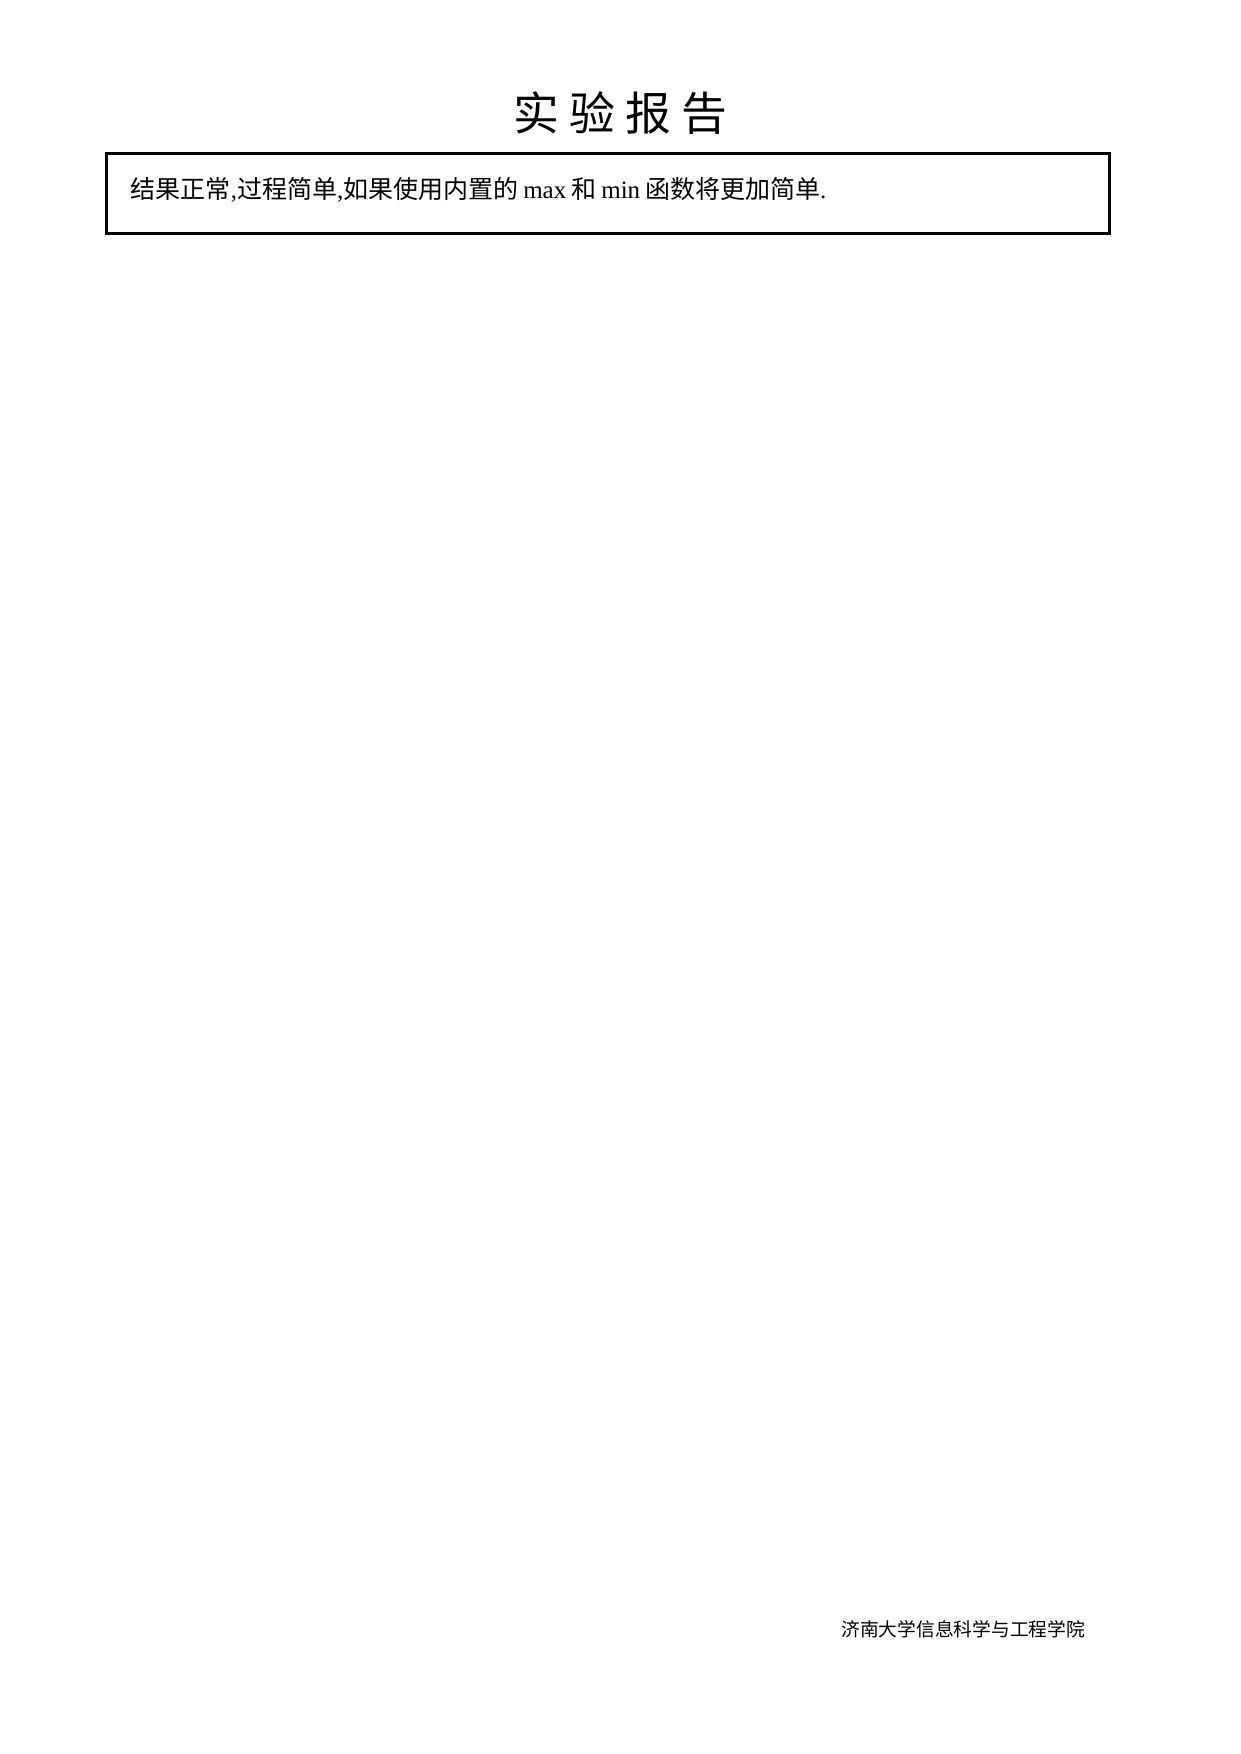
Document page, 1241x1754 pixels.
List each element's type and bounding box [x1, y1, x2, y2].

table_cell [108, 155, 1108, 232]
